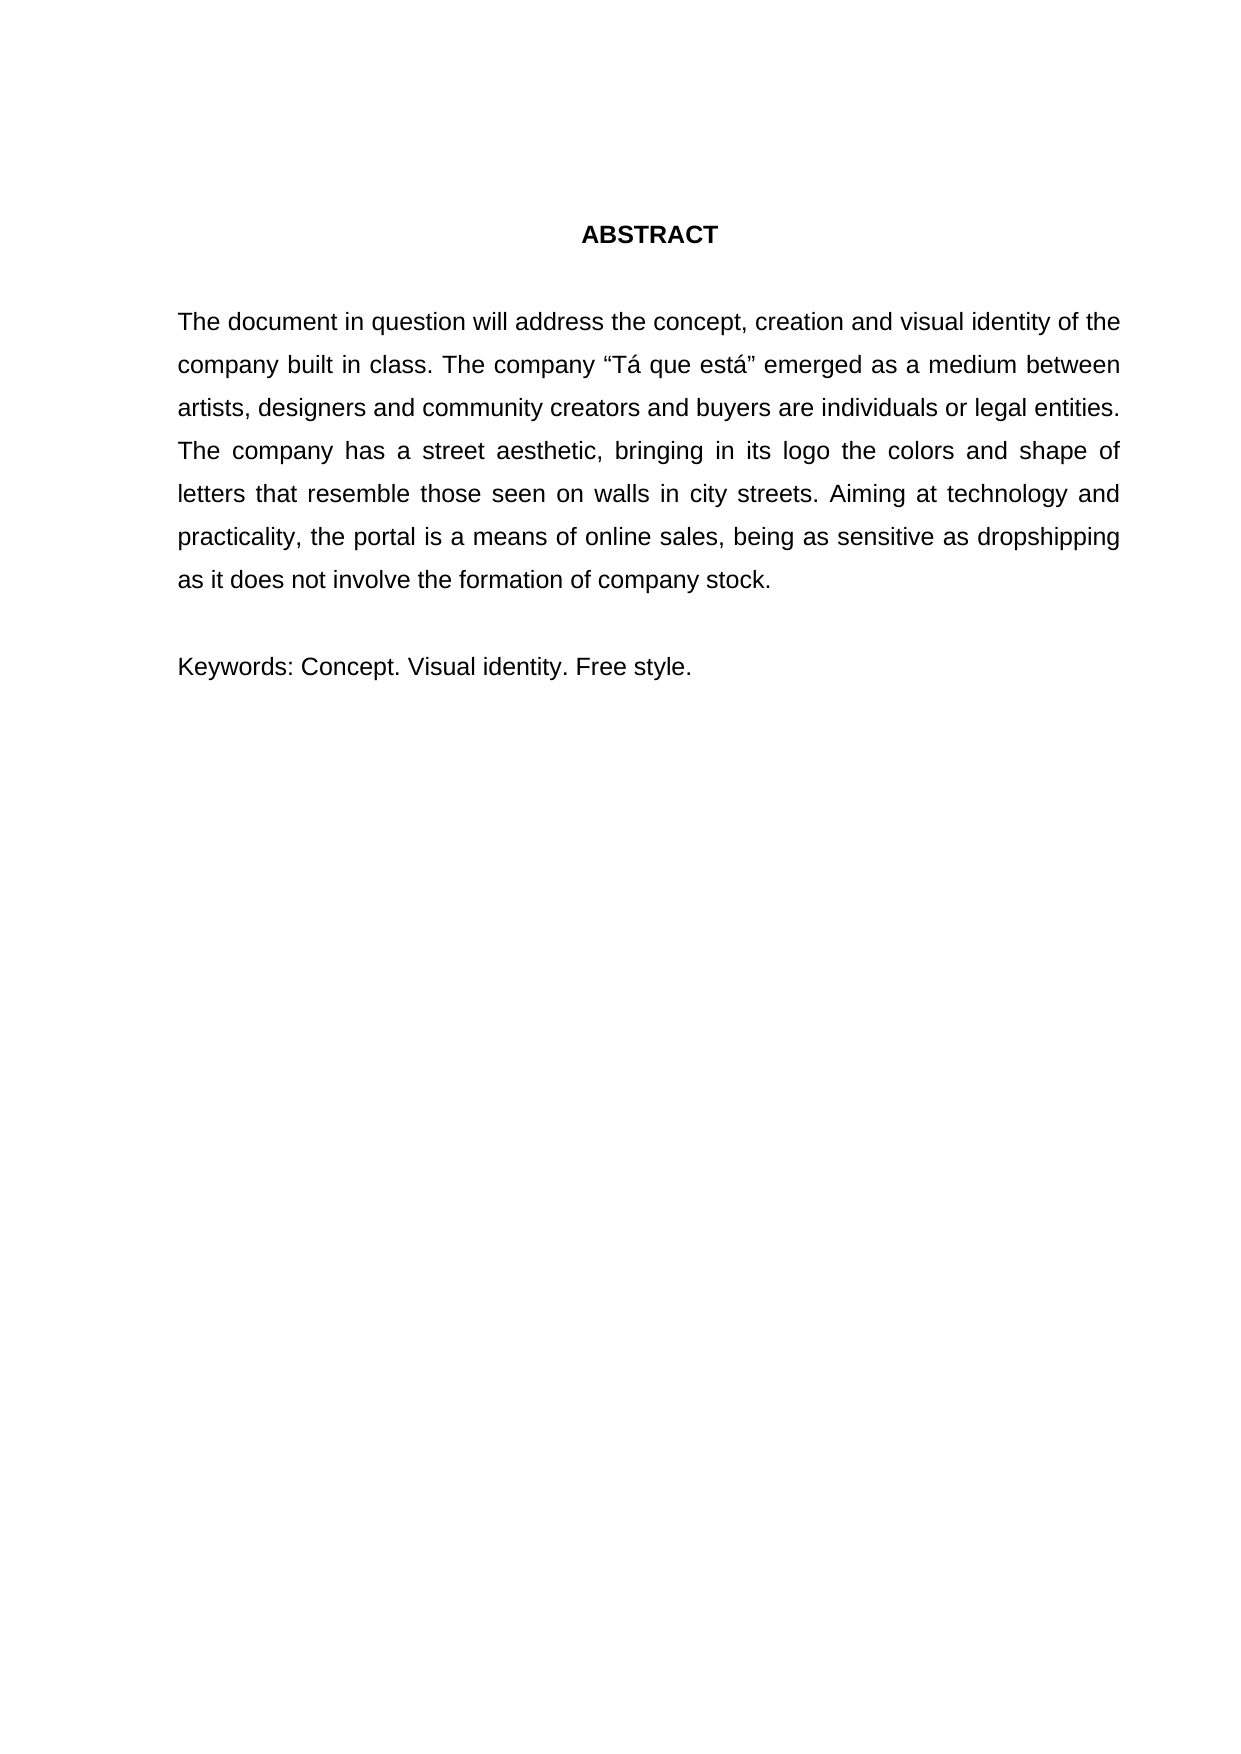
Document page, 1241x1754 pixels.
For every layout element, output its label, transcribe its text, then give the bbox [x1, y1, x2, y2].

text The document in question will address the concept, creation and visual identity of the company built in class. The company “Tá que está” emerged as a medium between artists, designers and community creators and buyers are individuals or legal entities. The company has a street aesthetic, bringing in its logo the colors and shape of letters that resemble those seen on walls in city streets. Aiming at technology and practicality, the portal is a means of online sales, being as sensitive as dropshipping as it does not involve the formation of company stock. [177, 307, 1122, 594]
text Keywords: Concept. Visual identity. Free style. [177, 652, 1122, 680]
text ABSTRACT [177, 220, 1122, 249]
